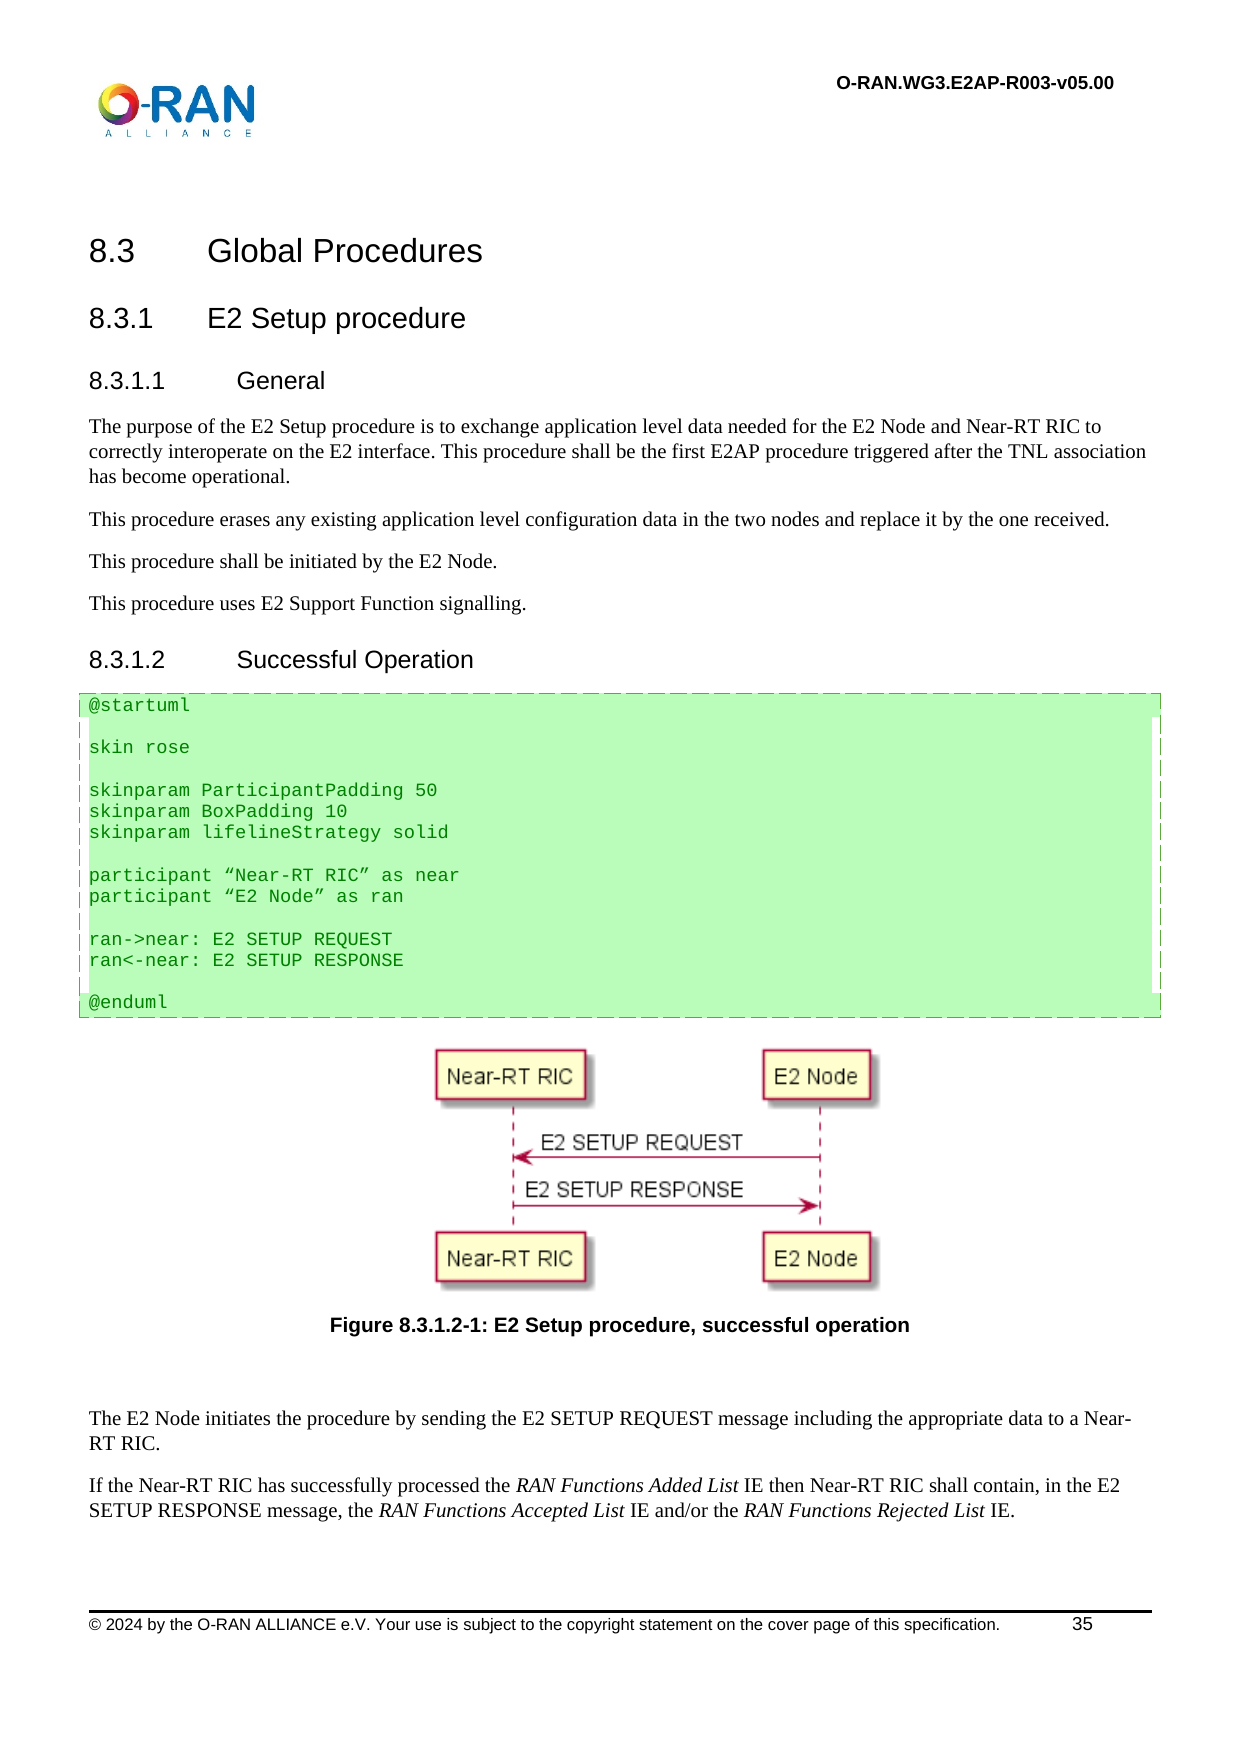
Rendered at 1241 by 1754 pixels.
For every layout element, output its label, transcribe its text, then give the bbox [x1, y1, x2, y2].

text The purpose of the E2 Setup procedure is to exchange application level data needed for the E2 Node and Near-RT RIC to correctly interoperate on the E2 interface. This procedure shall be the first E2AP procedure triggered after the TNL association has become operational. [89, 413, 1152, 488]
picture [350, 1042, 890, 1301]
text The E2 Node initiates the procedure by sending the E2 SETUP REQUEST message including the appropriate data to a Near-RT RIC. [89, 1405, 1152, 1455]
text Figure 8.3.1.2-1: E2 Setup procedure, successful operation [89, 1313, 1152, 1337]
subtitle 8.3.1.1 General [89, 366, 1152, 395]
text If the Near-RT RIC has successfully processed the RAN Functions Added List IE then Near-RT RIC shall contain, in the E2 SETUP RESPONSE message, the RAN Functions Accepted List IE and/or the RAN Functions Rejected List IE. [89, 1473, 1152, 1522]
text participant “Near-RT RIC” as near [89, 866, 1152, 887]
text This procedure erases any existing application level configuration data in the two nodes and replace it by the one received. [89, 506, 1152, 531]
text skinparam ParticipantPadding 50 [89, 781, 1152, 802]
picture [88, 70, 268, 148]
text skinparam lifelineStrategy solid [89, 823, 1152, 844]
text participant “E2 Node” as ran [89, 887, 1152, 908]
text skinparam BoxPadding 10 [89, 802, 1152, 823]
text @enduml [79, 990, 1161, 1018]
text ran->near: E2 SETUP REQUEST [89, 929, 1152, 951]
subtitle 8.3 Global Procedures [89, 232, 1152, 270]
text This procedure uses E2 Support Function signalling. [89, 591, 1152, 615]
text ran<-near: E2 SETUP RESPONSE [89, 951, 1152, 972]
text skin rose [89, 738, 1152, 759]
text This procedure shall be initiated by the E2 Node. [89, 548, 1152, 573]
text @startuml [79, 693, 1161, 717]
subtitle 8.3.1.2 Successful Operation [89, 645, 1152, 674]
subtitle 8.3.1 E2 Setup procedure [89, 301, 1152, 335]
